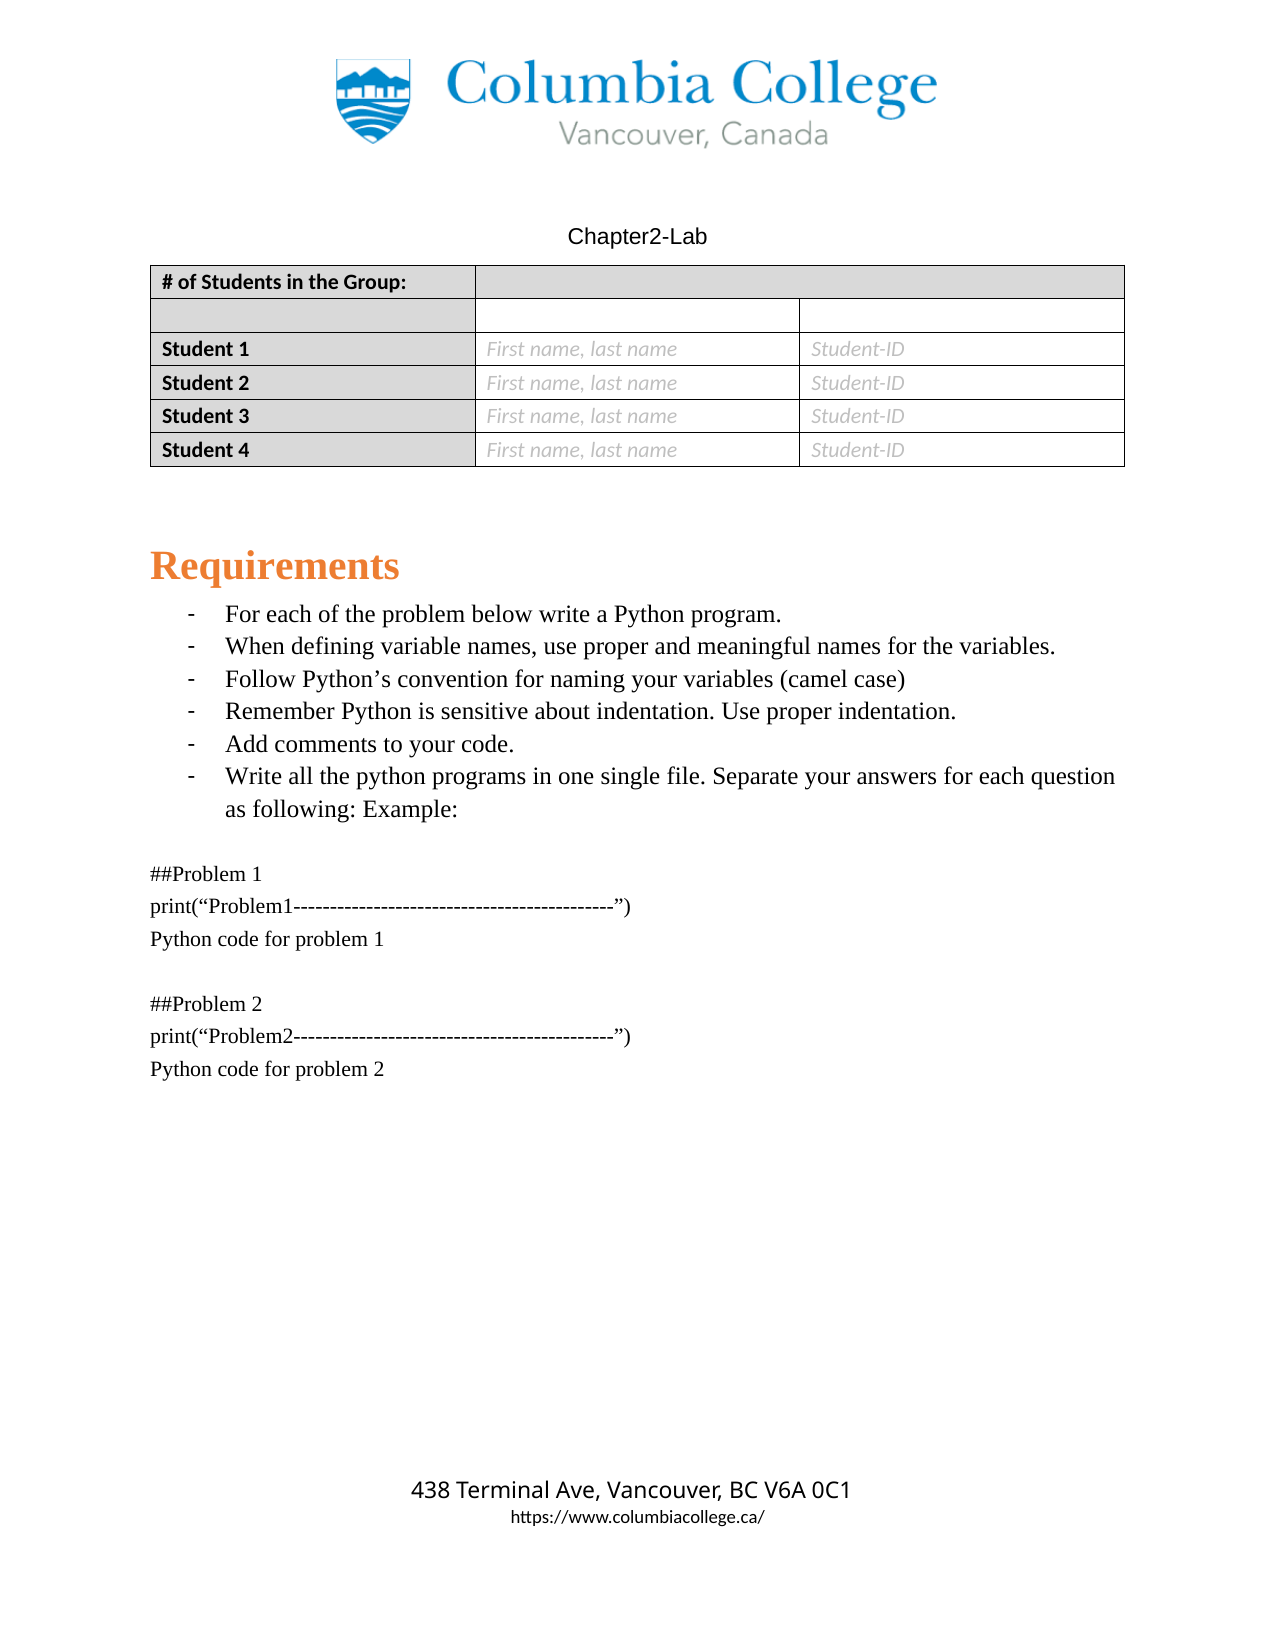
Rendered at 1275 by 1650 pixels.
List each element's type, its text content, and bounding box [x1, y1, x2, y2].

list Follow Python’s convention for naming your variables (camel case) [187, 662, 1125, 694]
list Remember Python is sensitive about indentation. Use proper indentation. [187, 694, 1125, 727]
table_cell Student 1 [151, 333, 475, 365]
table_cell [151, 299, 475, 332]
subtitle Requirements [150, 532, 1125, 597]
table_cell Student-ID [800, 366, 1124, 399]
table_cell Student-ID [800, 433, 1124, 466]
picture [336, 59, 939, 149]
table_cell [476, 299, 799, 332]
table_cell Student 4 [151, 433, 475, 466]
table_cell Student-ID [800, 400, 1124, 432]
list When defining variable names, use proper and meaningful names for the variables. [187, 629, 1125, 662]
text print(“Problem2--------------------------------------------”) [150, 1019, 1125, 1052]
text Python code for problem 2 [150, 1052, 1125, 1084]
list Add comments to your code. [187, 727, 1125, 759]
list For each of the problem below write a Python program. [187, 597, 1125, 629]
table_cell First name, last name [476, 366, 799, 399]
text ##Problem 2 [150, 987, 1125, 1019]
table_cell Student 3 [151, 400, 475, 432]
table_cell Student-ID [800, 333, 1124, 365]
text Python code for problem 1 [150, 922, 1125, 954]
table_cell First name, last name [476, 333, 799, 365]
text print(“Problem1--------------------------------------------”) [150, 889, 1125, 922]
table_header # of Students in the Group: [151, 266, 475, 298]
table_cell First name, last name [476, 400, 799, 432]
list Write all the python programs in one single file. Separate your answers for each question as following: Example: [187, 759, 1125, 824]
text ##Problem 1 [150, 857, 1125, 889]
table_cell Student 2 [151, 366, 475, 399]
subtitle Chapter2-Lab [150, 219, 1125, 252]
table_cell [800, 299, 1124, 332]
table_header [476, 266, 1124, 298]
table_cell First name, last name [476, 433, 799, 466]
